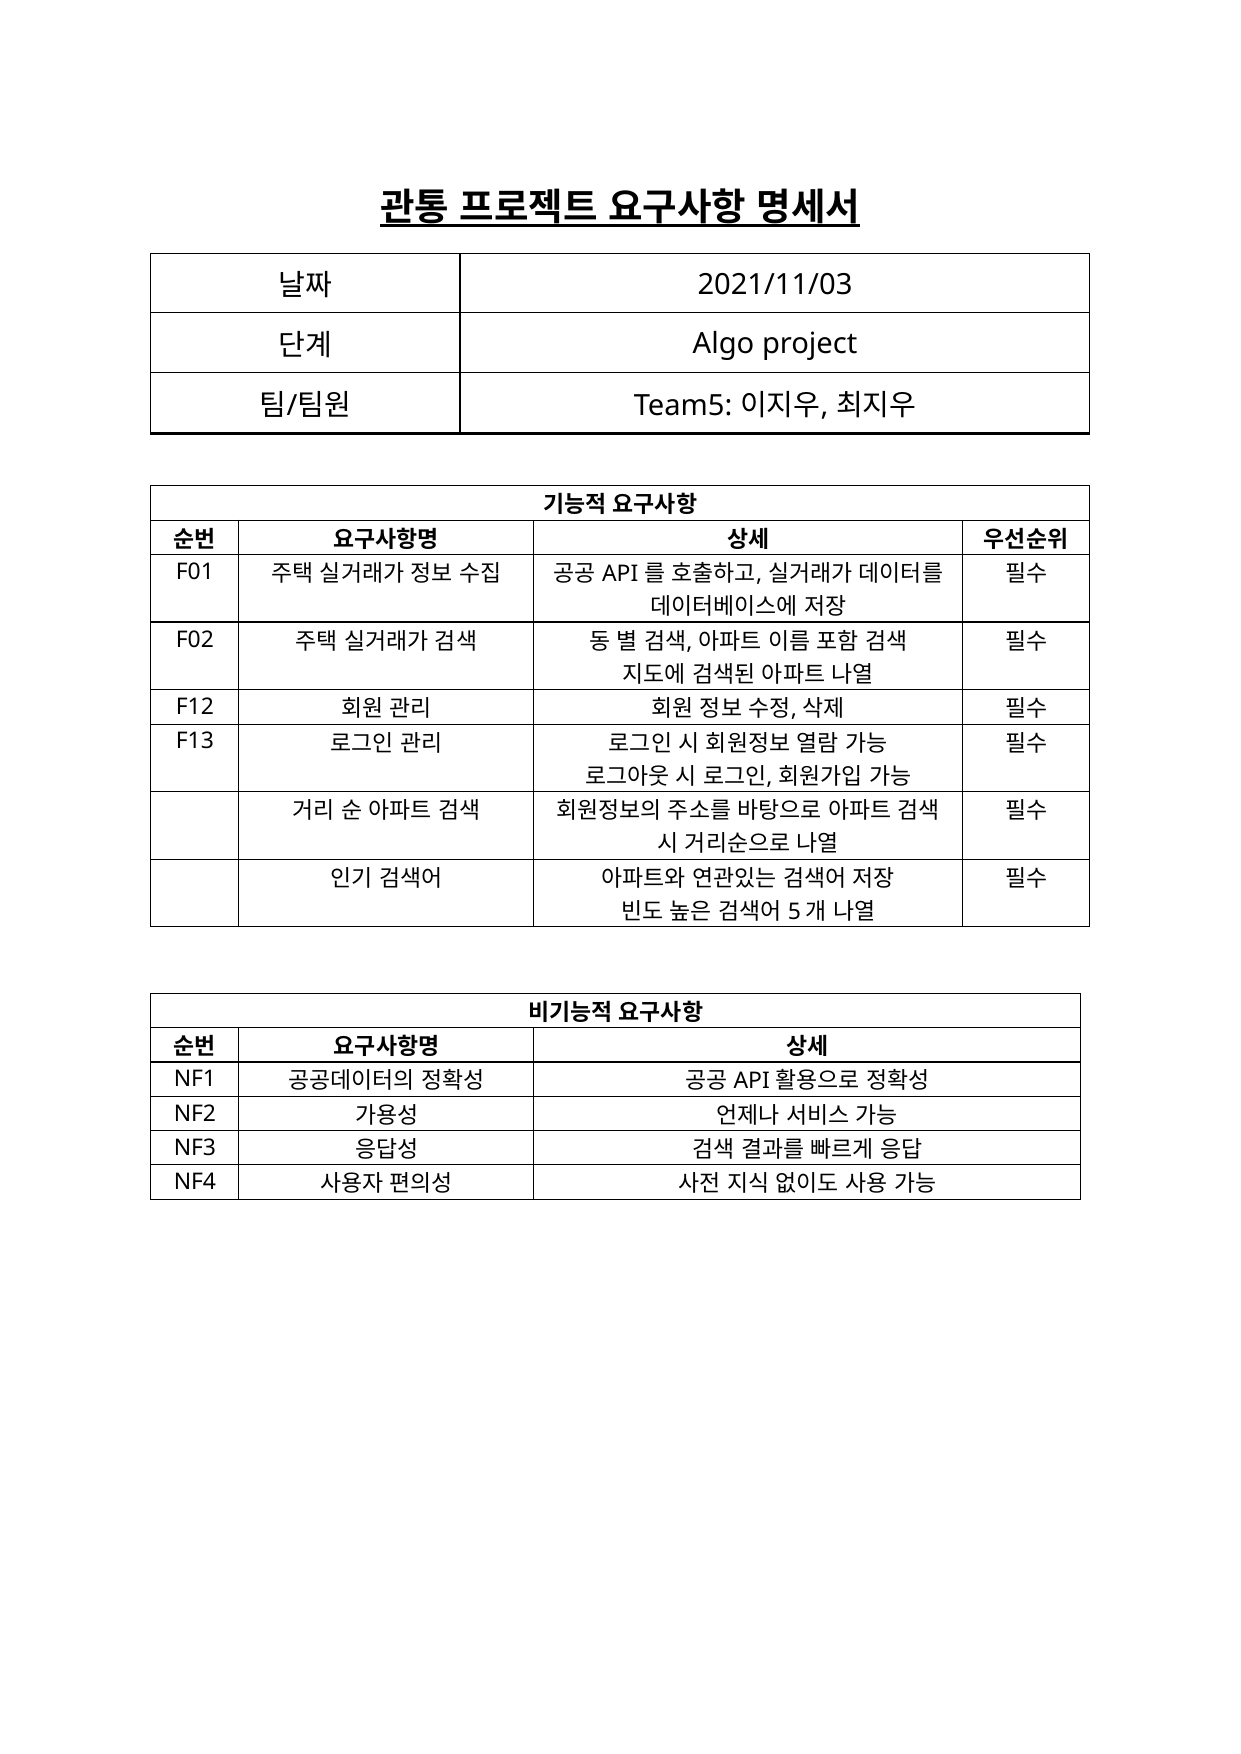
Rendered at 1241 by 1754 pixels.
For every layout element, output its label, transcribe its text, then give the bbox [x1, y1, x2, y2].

table_cell 주택 실거래가 검색 [239, 623, 533, 689]
table_cell F12 [151, 690, 238, 723]
table_cell 주택 실거래가 정보 수집 [239, 555, 533, 621]
table_cell 상세 [534, 1028, 1080, 1061]
table_cell 검색 결과를 빠르게 응답 [534, 1131, 1080, 1164]
table_header 기능적 요구사항 [151, 486, 1089, 519]
table_cell 필수 [963, 555, 1089, 621]
table_cell 공공 API 활용으로 정확성 [534, 1063, 1080, 1096]
table_cell NF2 [151, 1097, 238, 1130]
table_header 날짜 [151, 254, 459, 312]
table_header 2021/11/03 [461, 254, 1089, 312]
text 관통 프로젝트 요구사항 명세서 [150, 177, 1090, 231]
table_cell NF3 [151, 1131, 238, 1164]
table_cell 회원 정보 수정, 삭제 [534, 690, 962, 723]
table_cell 상세 [534, 521, 962, 554]
table_cell 가용성 [239, 1097, 533, 1130]
table_cell 요구사항명 [239, 521, 533, 554]
table_cell 사용자 편의성 [239, 1165, 533, 1198]
table_cell 요구사항명 [239, 1028, 533, 1061]
table_cell Team5: 이지우, 최지우 [461, 373, 1089, 432]
table_cell 회원정보의 주소를 바탕으로 아파트 검색 시 거리순으로 나열 [534, 792, 962, 858]
table_header 비기능적 요구사항 [151, 994, 1080, 1027]
table_cell 필수 [963, 690, 1089, 723]
table_cell 단계 [151, 313, 459, 372]
table_cell 필수 [963, 860, 1089, 926]
table_cell [151, 860, 238, 926]
table_cell 공공 API 를 호출하고, 실거래가 데이터를 데이터베이스에 저장 [534, 555, 962, 621]
table_cell F13 [151, 725, 238, 791]
table_cell 거리 순 아파트 검색 [239, 792, 533, 858]
table_cell NF4 [151, 1165, 238, 1198]
table_cell 언제나 서비스 가능 [534, 1097, 1080, 1130]
table_cell 아파트와 연관있는 검색어 저장 빈도 높은 검색어 5개 나열 [534, 860, 962, 926]
table_cell 팀/팀원 [151, 373, 459, 432]
table_cell [151, 792, 238, 858]
table_cell 인기 검색어 [239, 860, 533, 926]
table_cell 필수 [963, 623, 1089, 689]
table_cell 동 별 검색, 아파트 이름 포함 검색 지도에 검색된 아파트 나열 [534, 623, 962, 689]
table_cell 응답성 [239, 1131, 533, 1164]
table_cell F02 [151, 623, 238, 689]
table_cell 순번 [151, 1028, 238, 1061]
table_cell 사전 지식 없이도 사용 가능 [534, 1165, 1080, 1198]
table_cell 우선순위 [963, 521, 1089, 554]
table_cell F01 [151, 555, 238, 621]
table_cell 순번 [151, 521, 238, 554]
table_cell NF1 [151, 1063, 238, 1096]
table_cell 필수 [963, 725, 1089, 791]
table_cell 회원 관리 [239, 690, 533, 723]
table_cell 로그인 시 회원정보 열람 가능 로그아웃 시 로그인, 회원가입 가능 [534, 725, 962, 791]
table_cell Algo project [461, 313, 1089, 372]
table_cell 로그인 관리 [239, 725, 533, 791]
table_cell 공공데이터의 정확성 [239, 1063, 533, 1096]
table_cell 필수 [963, 792, 1089, 858]
